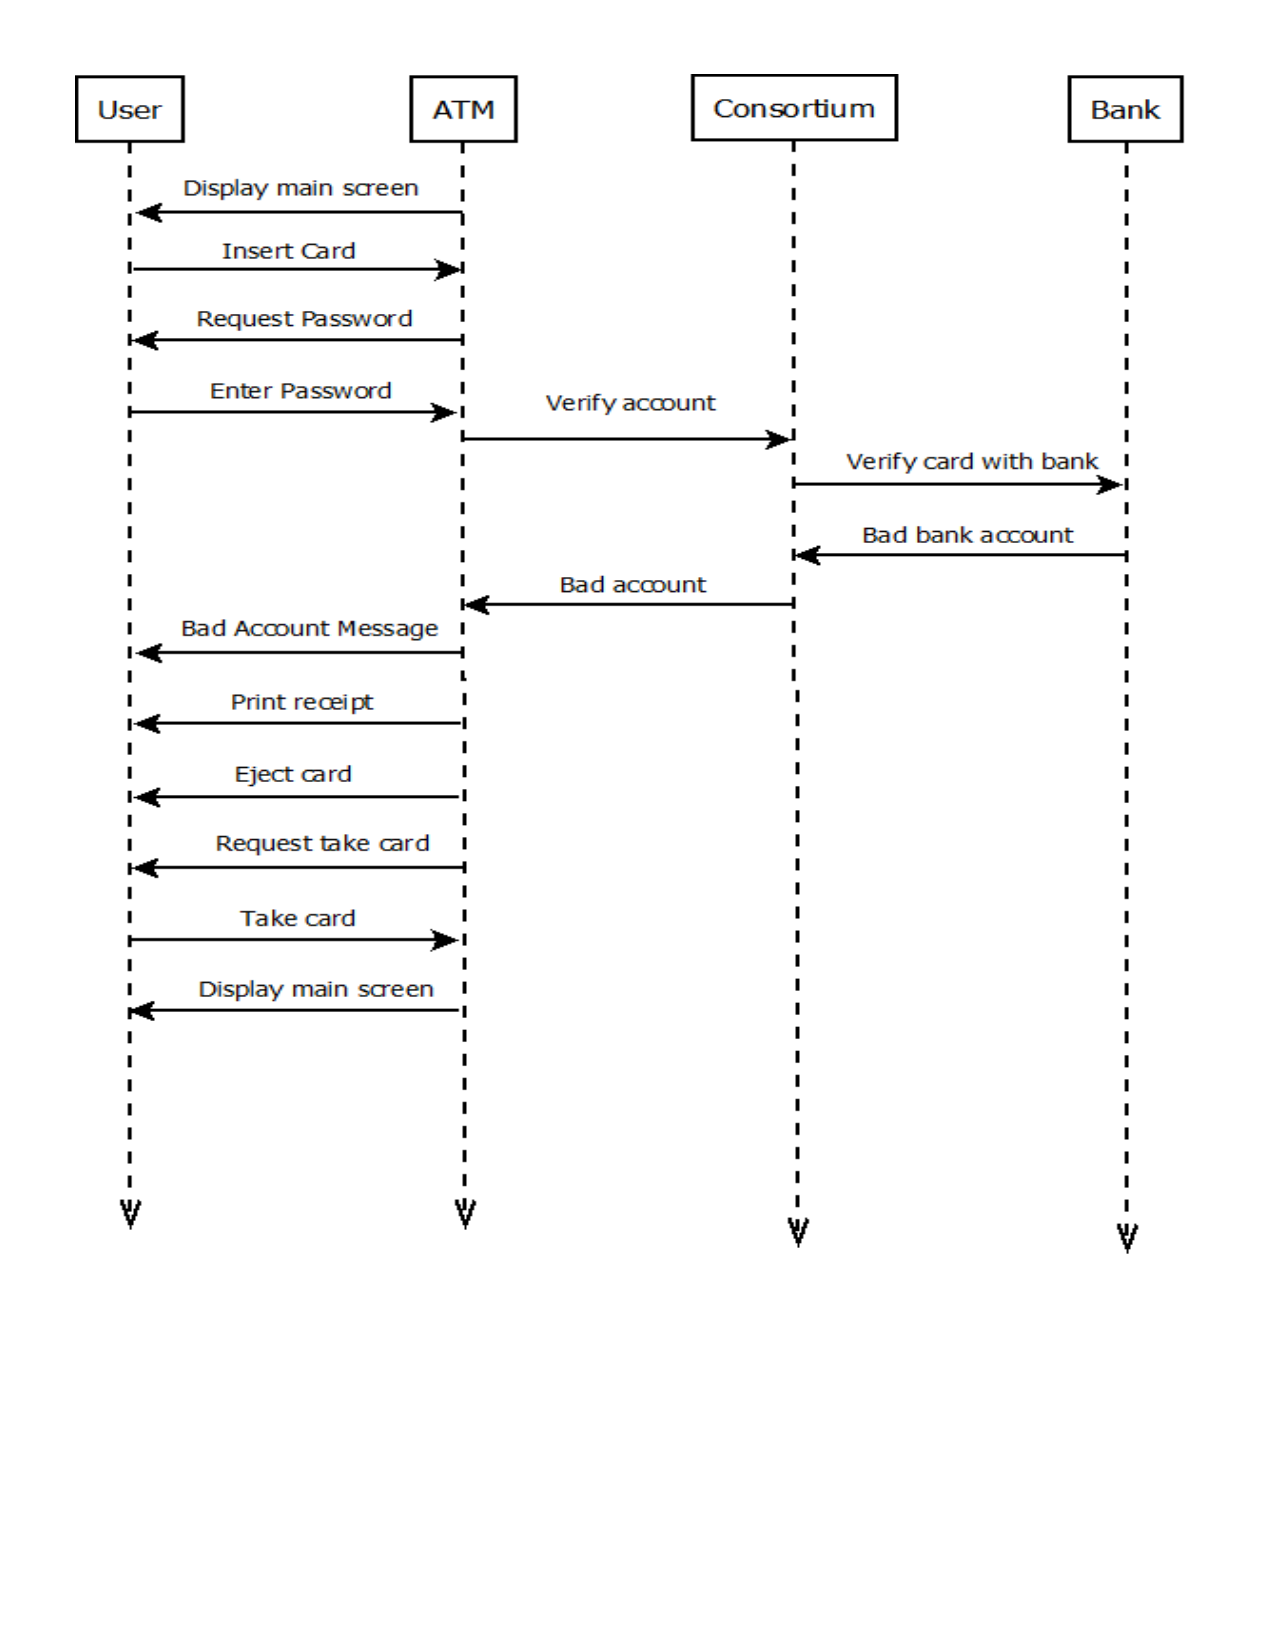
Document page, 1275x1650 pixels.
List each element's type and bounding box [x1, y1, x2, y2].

picture [75, 74, 1188, 1269]
